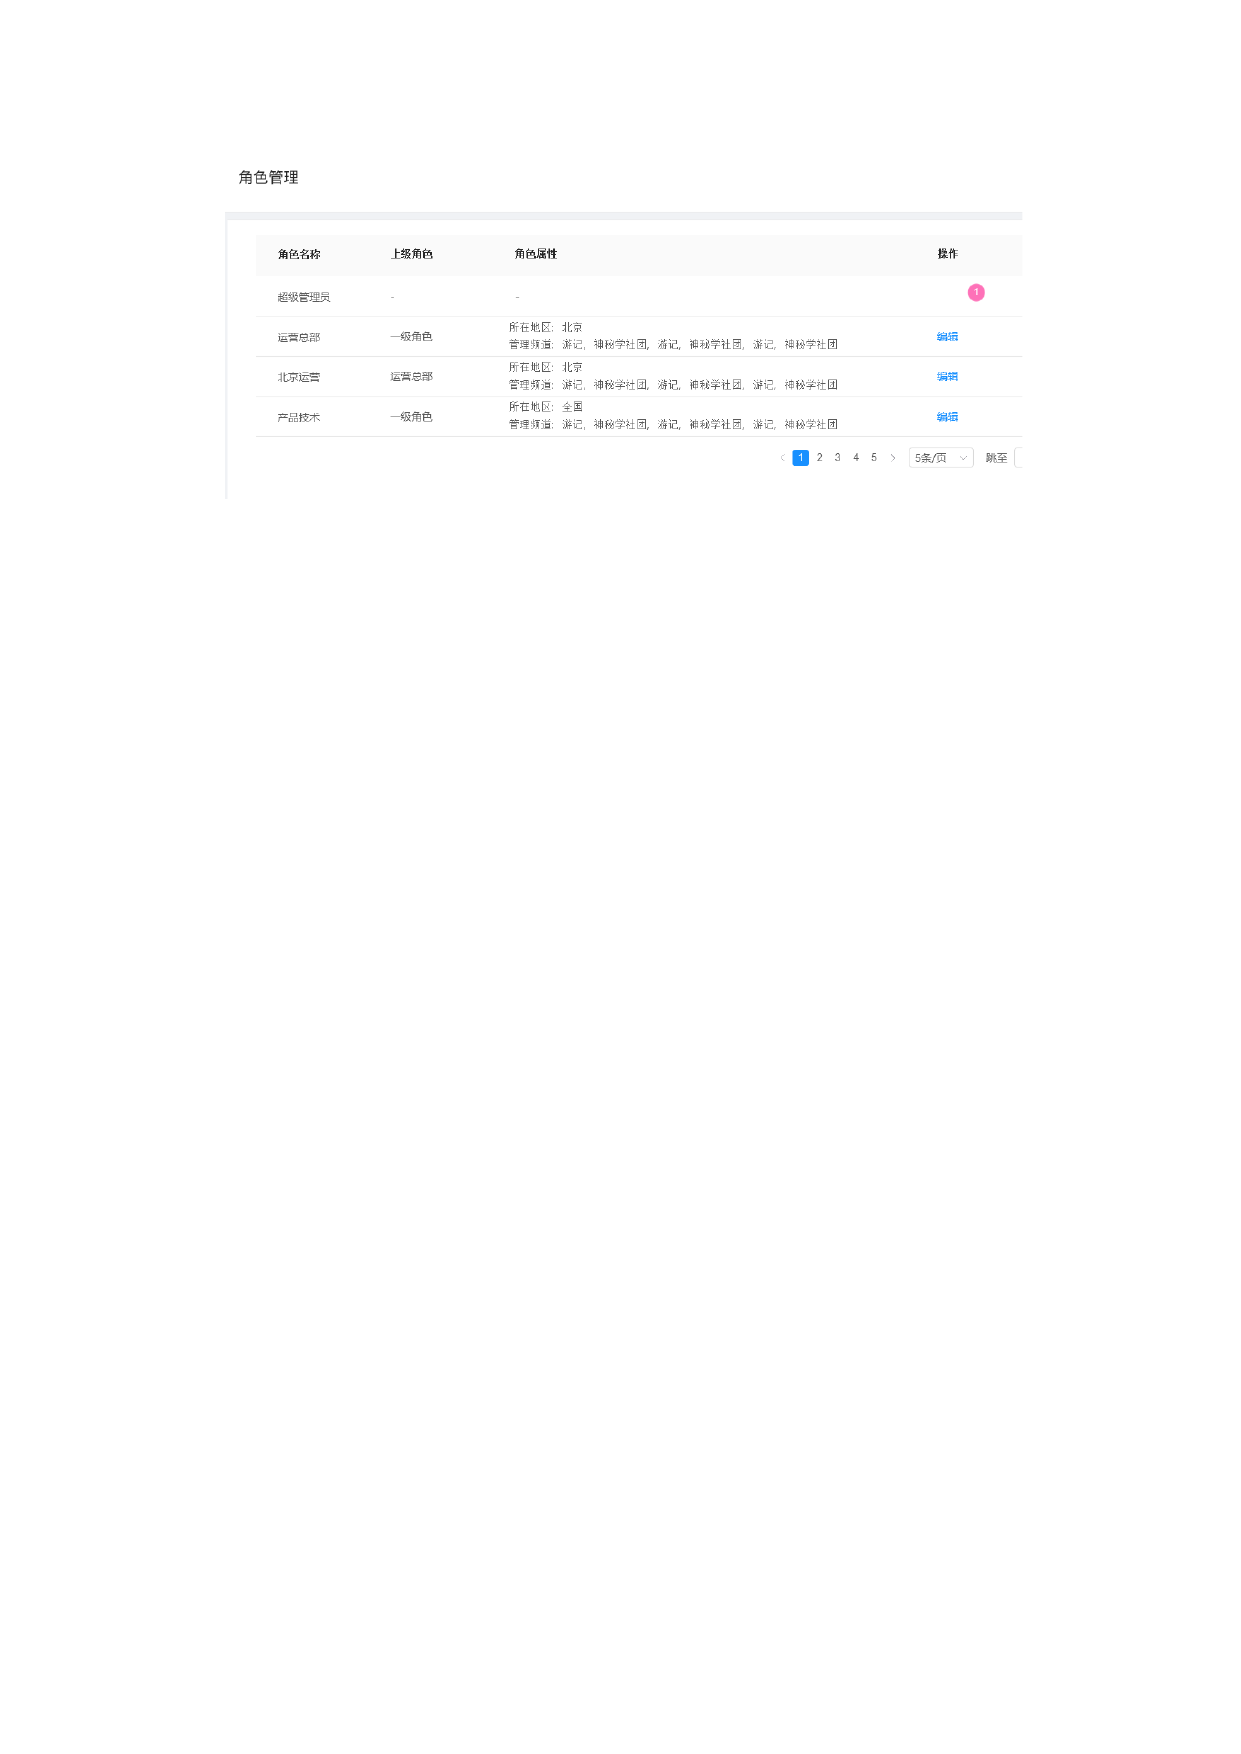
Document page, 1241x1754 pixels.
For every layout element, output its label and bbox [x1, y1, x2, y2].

picture [225, 162, 1023, 499]
